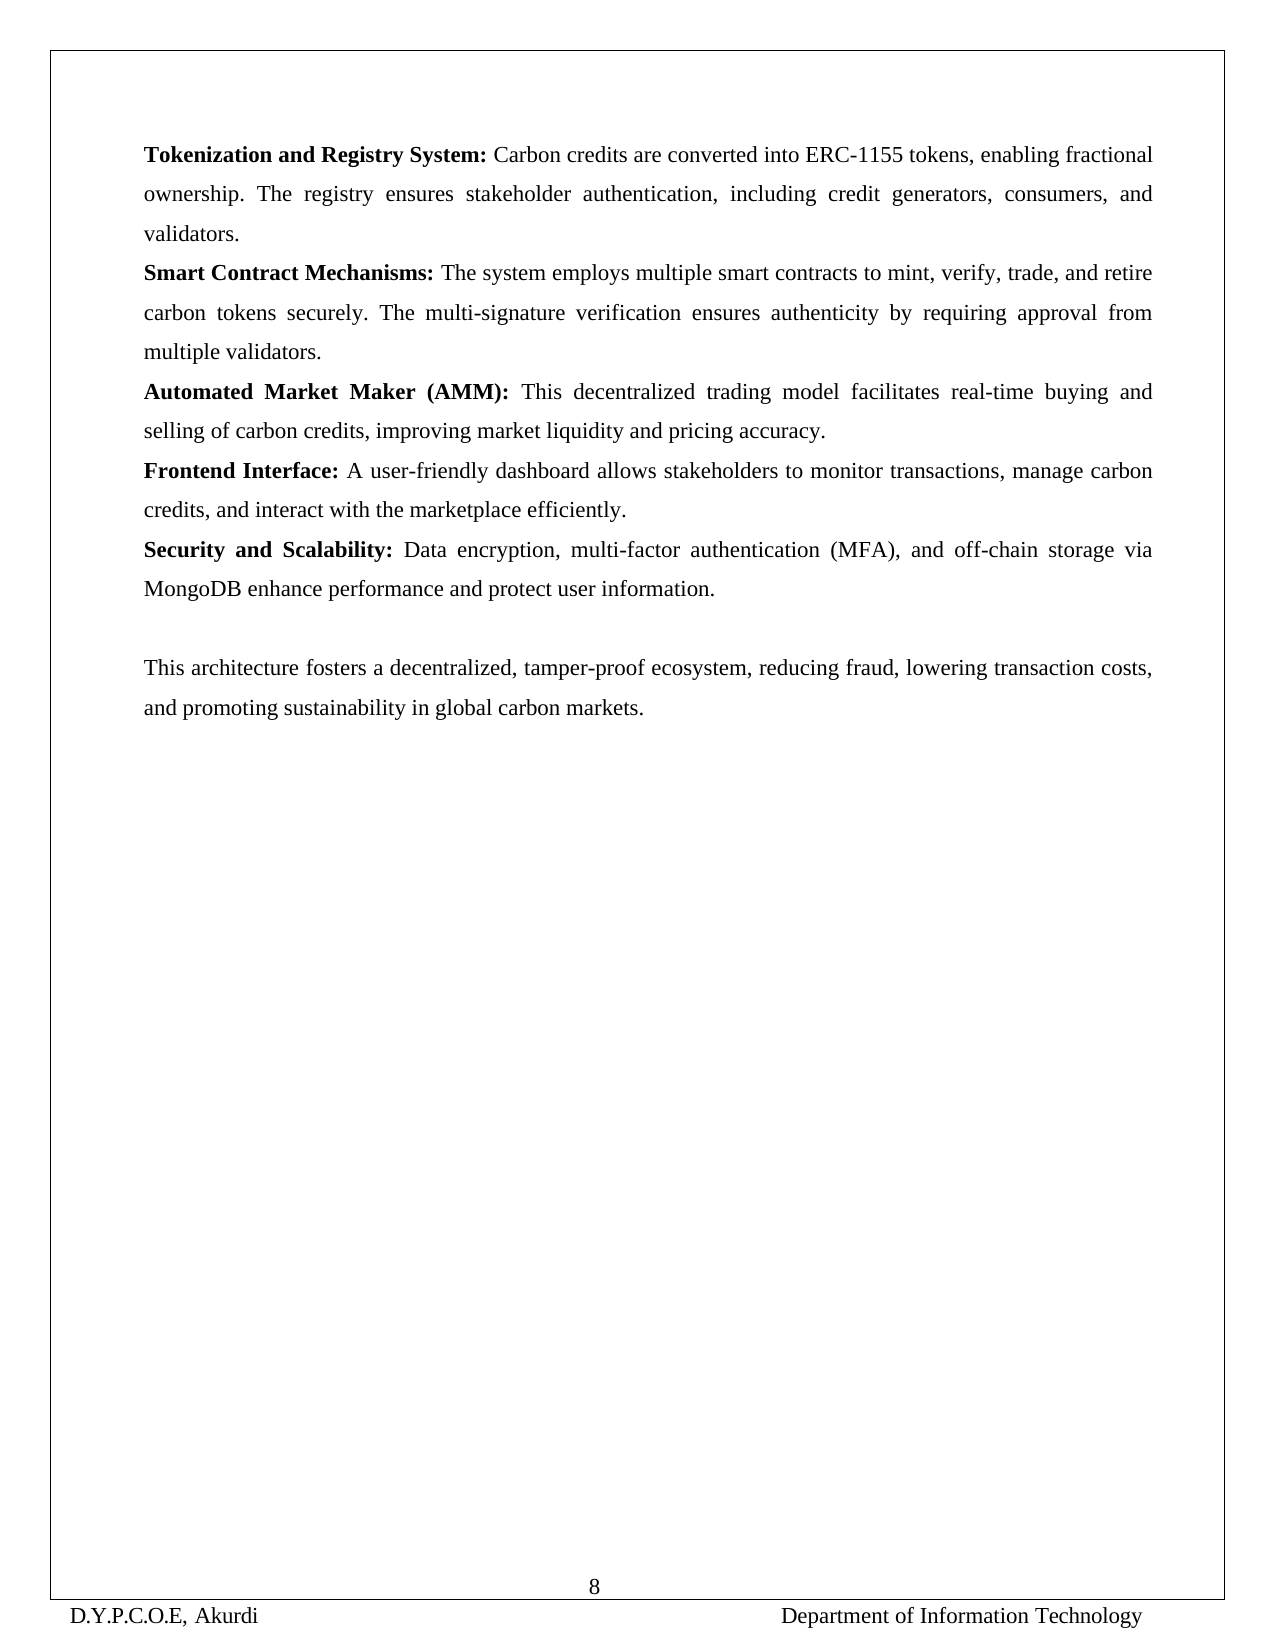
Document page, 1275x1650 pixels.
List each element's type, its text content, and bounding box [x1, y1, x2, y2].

text Security and Scalability: Data encryption, multi-factor authentication (MFA), and off-chain storage via MongoDB enhance performance and protect user information. [144, 536, 1154, 601]
text Tokenization and Registry System: Carbon credits are converted into ERC-1155 tokens, enabling fractional ownership. The registry ensures stakeholder authentication, including credit generators, consumers, and validators. [144, 141, 1154, 246]
text Frontend Interface: A user-friendly dashboard allows stakeholders to monitor transactions, manage carbon credits, and interact with the marketplace efficiently. [144, 457, 1154, 522]
text Smart Contract Mechanisms: The system employs multiple smart contracts to mint, verify, trade, and retire carbon tokens securely. The multi-signature verification ensures authenticity by requiring approval from multiple validators. [144, 259, 1154, 364]
text This architecture fosters a decentralized, tamper-proof ecosystem, reducing fraud, lowering transaction costs, and promoting sustainability in global carbon markets. [144, 654, 1154, 720]
text Automated Market Maker (AMM): This decentralized trading model facilitates real-time buying and selling of carbon credits, improving market liquidity and pricing accuracy. [144, 378, 1154, 443]
